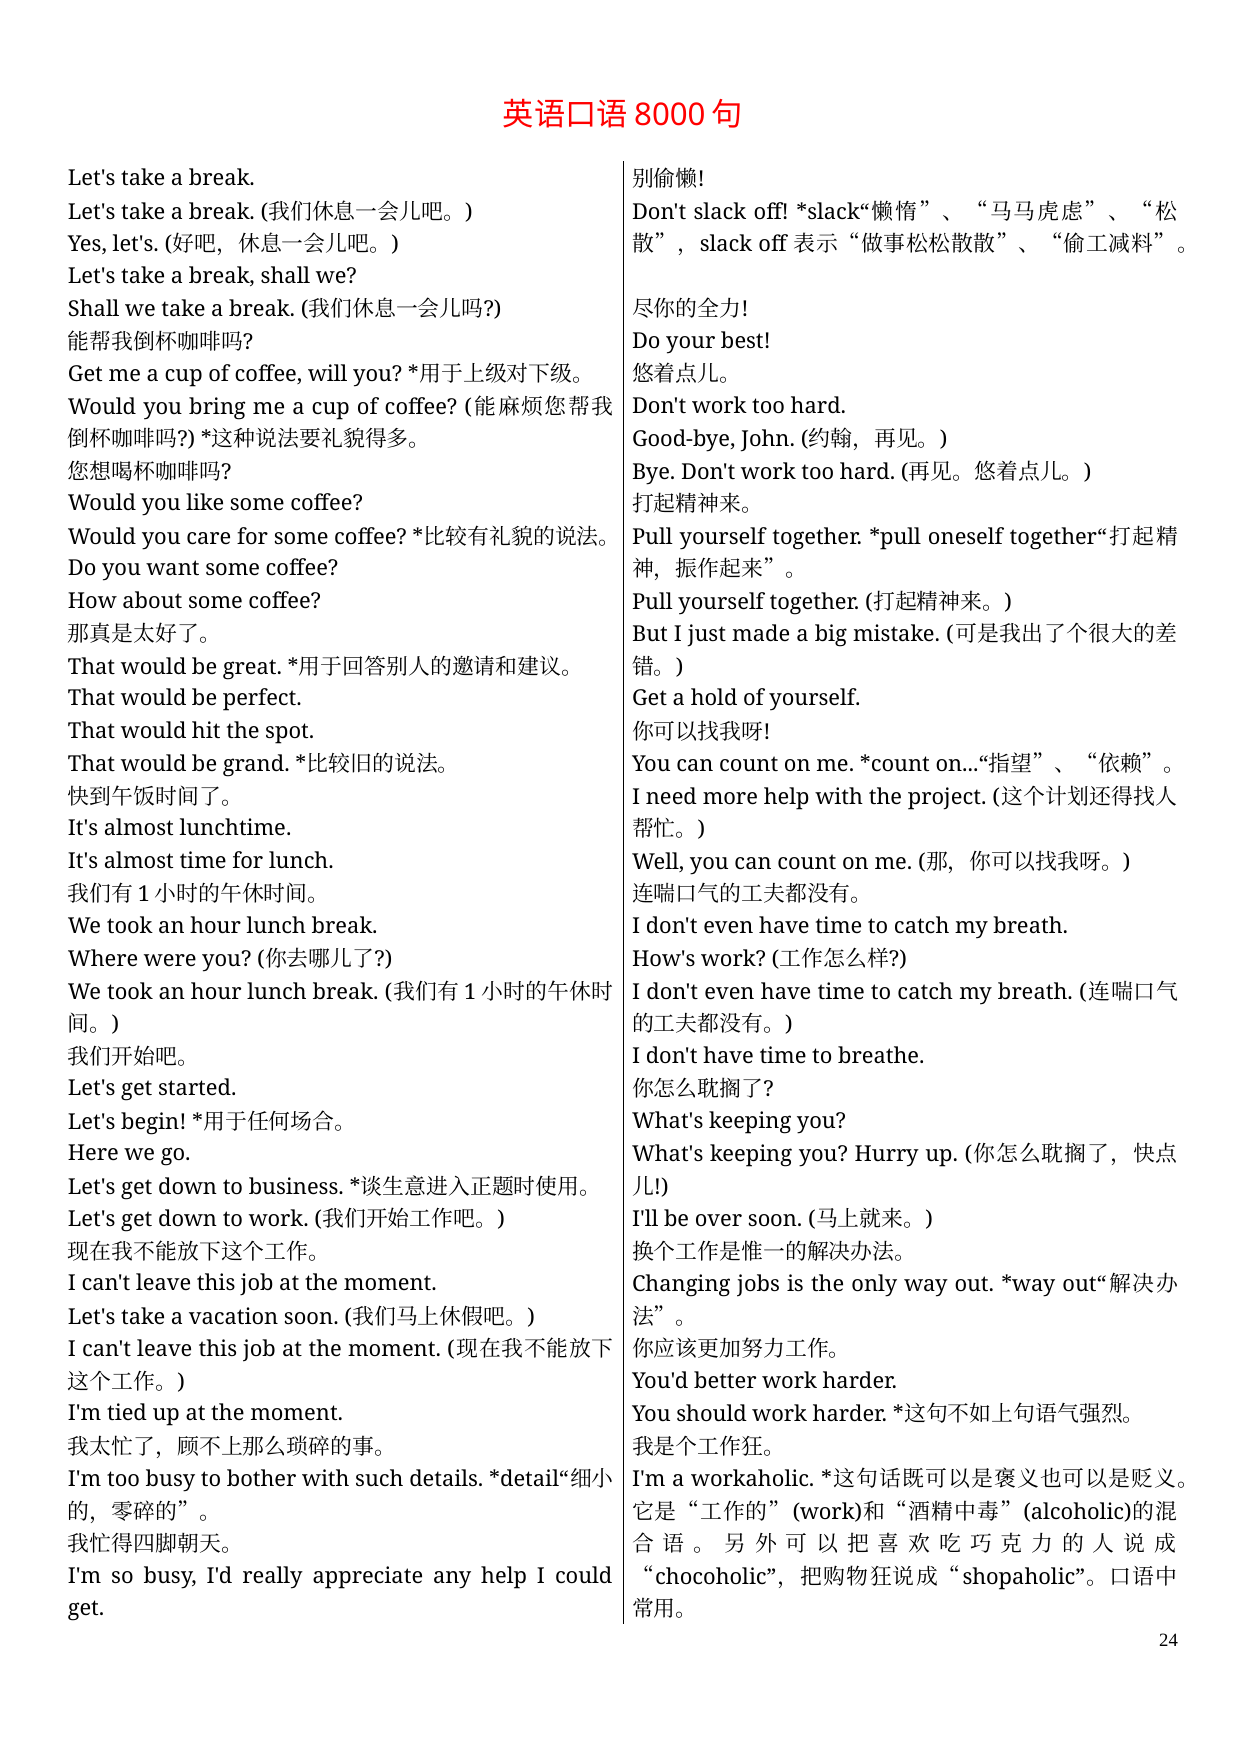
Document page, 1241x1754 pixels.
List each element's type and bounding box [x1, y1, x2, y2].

text [632, 161, 1178, 1623]
text [68, 161, 613, 1623]
